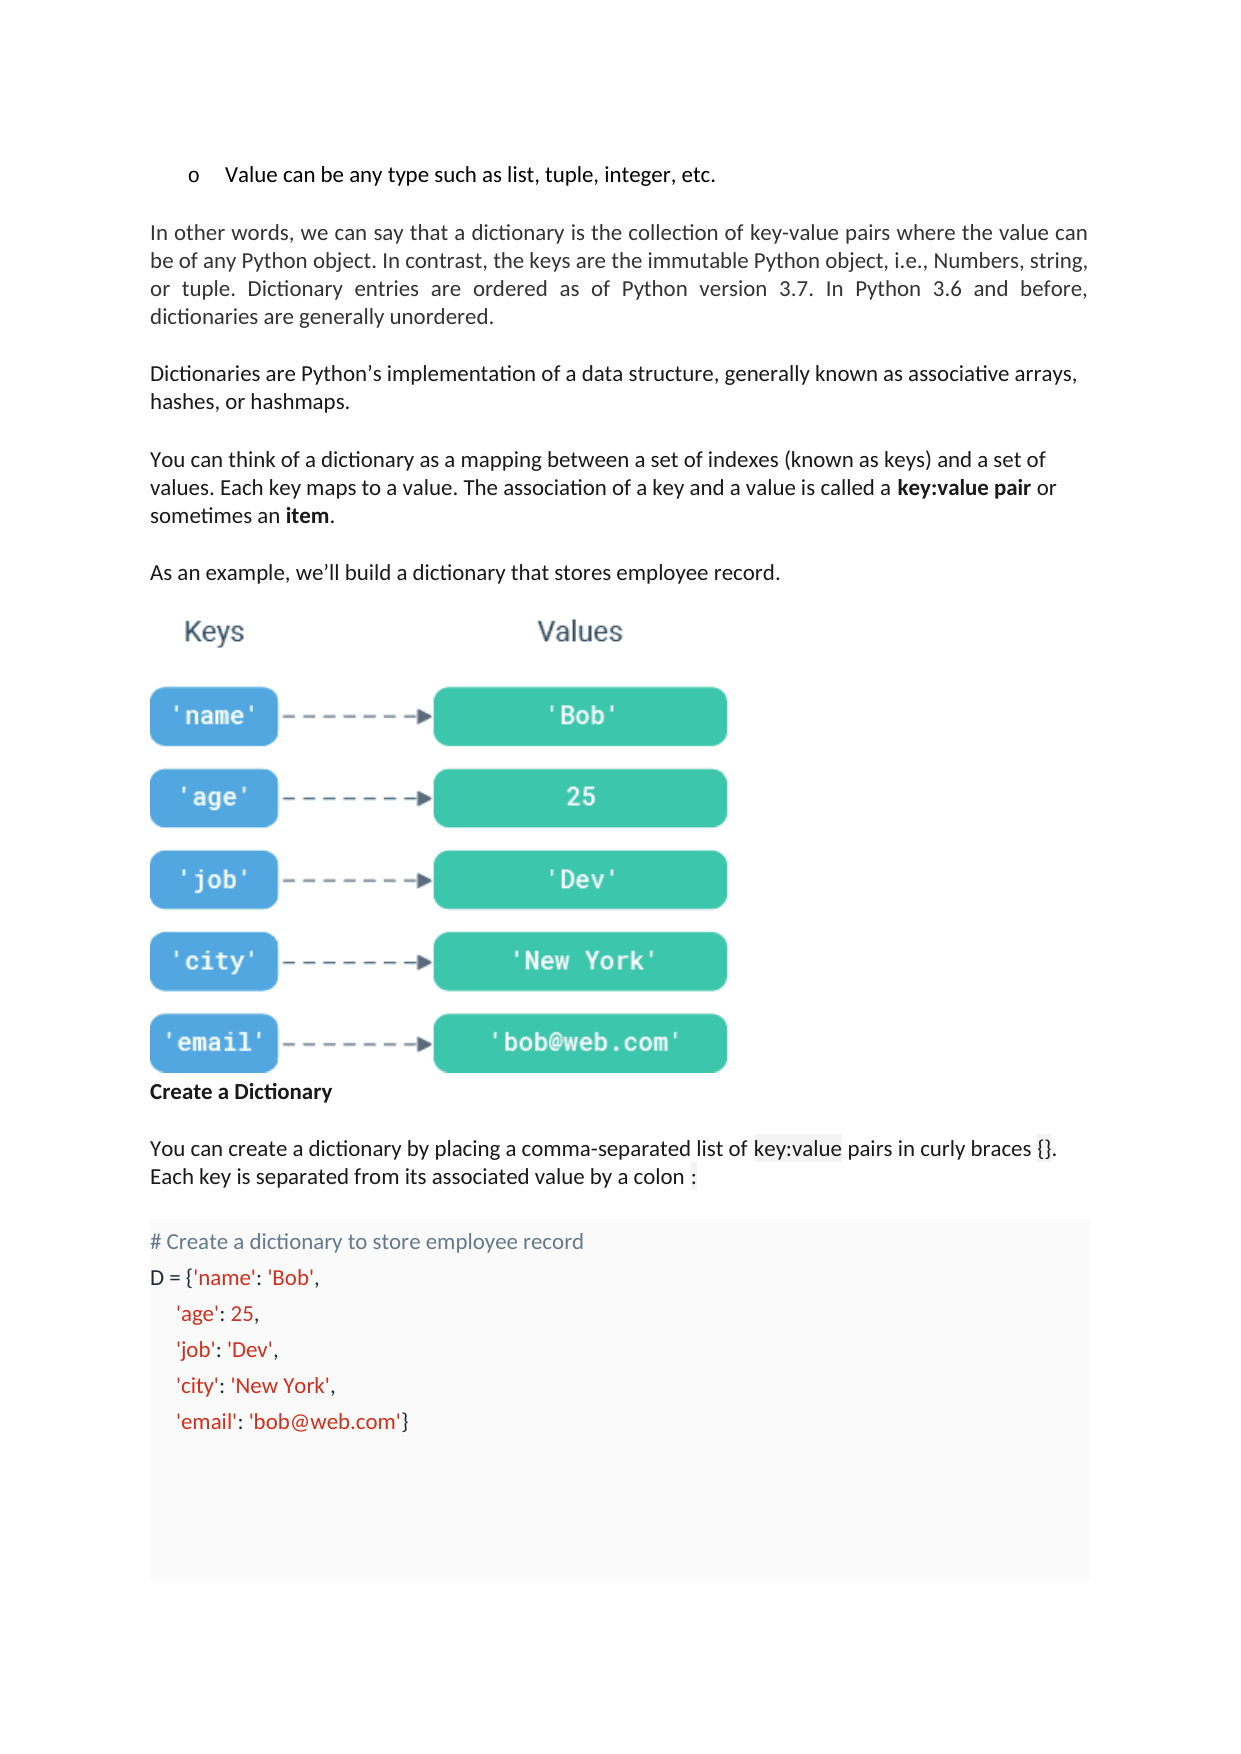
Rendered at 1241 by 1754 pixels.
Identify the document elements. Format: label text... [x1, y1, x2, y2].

text D = {'name': 'Bob', [150, 1255, 1090, 1291]
text As an example, we’ll build a dictionary that stores employee record. [150, 558, 1090, 586]
picture [150, 615, 729, 1073]
text Dictionaries are Python’s implementation of a data structure, generally known as associative arrays, hashes, or hashmaps. [150, 359, 1090, 416]
text 'job': 'Dev', [150, 1327, 1090, 1363]
text 'email': 'bob@web.com'} [150, 1399, 1090, 1435]
text You can think of a dictionary as a mapping between a set of indexes (known as keys) and a set of values. Each key maps to a value. The association of a key and a value is called a key:value pair or sometimes an item. [150, 445, 1090, 529]
text 'age': 25, [150, 1291, 1090, 1327]
text 'city': 'New York', [150, 1363, 1090, 1399]
text # Create a dictionary to store employee record [150, 1219, 1090, 1255]
text In other words, we can say that a dictionary is the collection of key-value pairs where the value can be of any Python object. In contrast, the keys are the immutable Python object, i.e., Numbers, string, or tuple. Dictionary entries are ordered as of Python version 3.7. In Python 3.6 and before, dictionaries are generally unordered. [150, 218, 1090, 330]
subtitle Create a Dictionary [150, 1077, 1090, 1105]
text You can create a dictionary by placing a comma-separated list of key:value pairs in curly braces {}. Each key is separated from its associated value by a colon : [150, 1134, 1090, 1190]
list Value can be any type such as list, tuple, integer, etc. [187, 150, 1090, 189]
